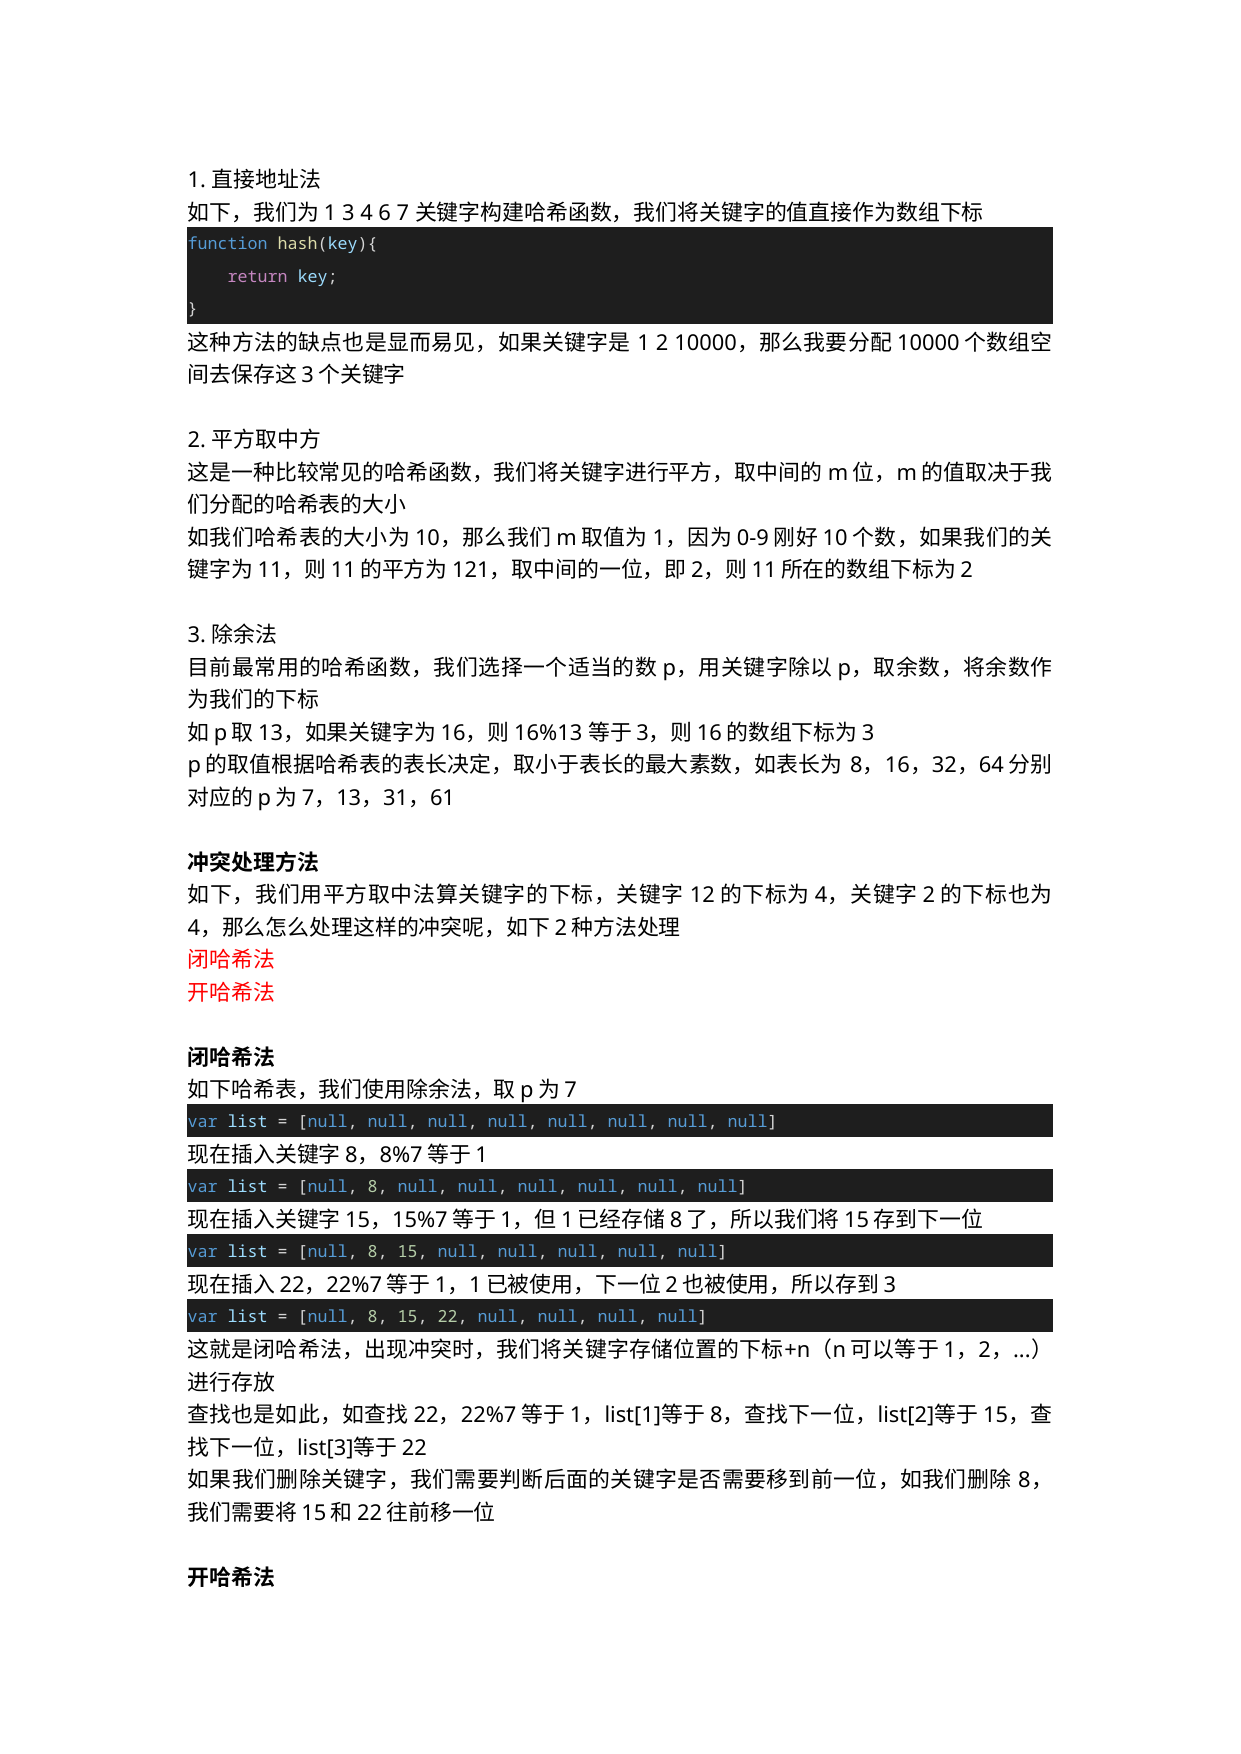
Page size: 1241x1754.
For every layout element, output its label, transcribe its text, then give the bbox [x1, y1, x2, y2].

list 如果我们删除关键字，我们需要判断后面的关键字是否需要移到前一位，如我们删除8，我们需要将15和22往前移一位 [187, 1462, 1053, 1527]
text function hash(key){ [187, 227, 1053, 259]
text var list = [null, 8, 15, 22, null, null, null, null] [187, 1299, 1053, 1332]
list 如p取13，如果关键字为16，则 16%13 等于3，则16的数组下标为3 [187, 714, 1053, 747]
list 如下，我们用平方取中法算关键字的下标，关键字12的下标为4，关键字2的下标也为4，那么怎么处理这样的冲突呢，如下2种方法处理 [187, 877, 1053, 942]
list 现在插入22，22%7等于1，1已被使用，下一位2也被使用，所以存到3 [187, 1267, 1053, 1299]
list 闭哈希法 [187, 942, 1053, 974]
list 查找也是如此，如查找22，22%7等于1，list[1]等于8，查找下一位，list[2]等于15，查找下一位，list[3]等于22 [187, 1397, 1053, 1462]
list 开哈希法 [187, 1559, 1053, 1592]
list 如下，我们为 1 3 4 6 7 关键字构建哈希函数，我们将关键字的值直接作为数组下标 [187, 194, 1053, 227]
text var list = [null, null, null, null, null, null, null, null] [187, 1104, 1053, 1137]
list 这就是闭哈希法，出现冲突时，我们将关键字存储位置的下标+n（n可以等于1，2，...）进行存放 [187, 1332, 1053, 1397]
list 冲突处理方法 [187, 844, 1053, 877]
list 这是一种比较常见的哈希函数，我们将关键字进行平方，取中间的m位，m的值取决于我们分配的哈希表的大小 [187, 454, 1053, 519]
list 如下哈希表，我们使用除余法，取p为7 [187, 1072, 1053, 1104]
list 直接地址法 [187, 162, 1053, 194]
text } [187, 292, 1053, 324]
text var list = [null, 8, null, null, null, null, null, null] [187, 1169, 1053, 1202]
text return key; [187, 259, 1053, 292]
text var list = [null, 8, 15, null, null, null, null, null] [187, 1234, 1053, 1267]
list 平方取中方 [187, 422, 1053, 454]
list 这种方法的缺点也是显而易见，如果关键字是 1 2 10000，那么我要分配10000个数组空间去保存这3个关键字 [187, 324, 1053, 389]
list 开哈希法 [187, 974, 1053, 1007]
list 如我们哈希表的大小为10，那么我们m取值为1，因为0-9刚好10个数，如果我们的关键字为11，则11的平方为121，取中间的一位，即2，则11所在的数组下标为2 [187, 519, 1053, 584]
list 现在插入关键字15，15%7等于1，但1已经存储8了，所以我们将15存到下一位 [187, 1202, 1053, 1234]
list 闭哈希法 [187, 1039, 1053, 1072]
list 现在插入关键字8，8%7等于1 [187, 1137, 1053, 1169]
list 除余法 [187, 617, 1053, 649]
list 目前最常用的哈希函数，我们选择一个适当的数p，用关键字除以p，取余数，将余数作为我们的下标 [187, 649, 1053, 714]
list p的取值根据哈希表的表长决定，取小于表长的最大素数，如表长为 8，16，32，64分别对应的p为7，13，31，61 [187, 747, 1053, 812]
